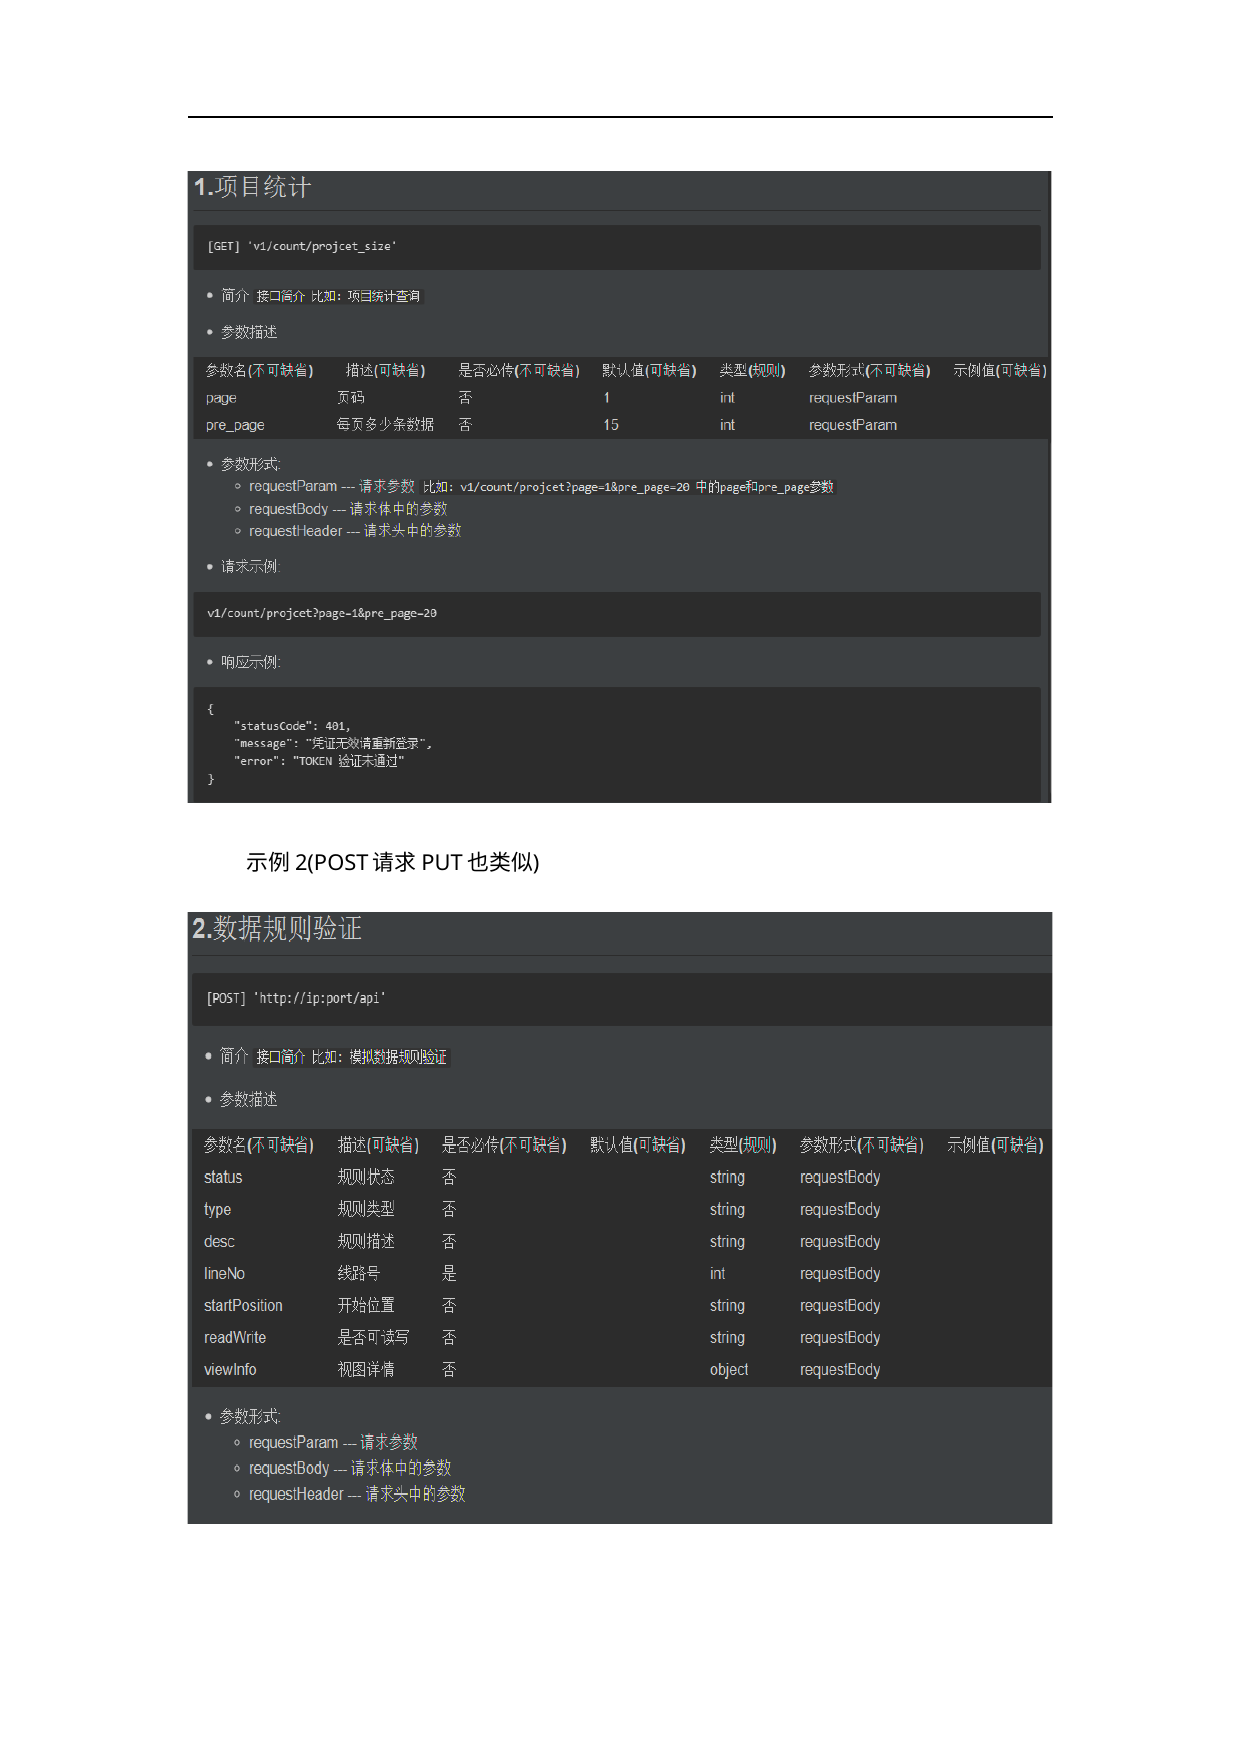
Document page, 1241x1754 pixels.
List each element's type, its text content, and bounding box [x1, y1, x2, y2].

picture [187, 912, 1053, 1524]
picture [187, 171, 1052, 803]
list 示例2(POST请求 PUT也类似) [247, 844, 1053, 877]
